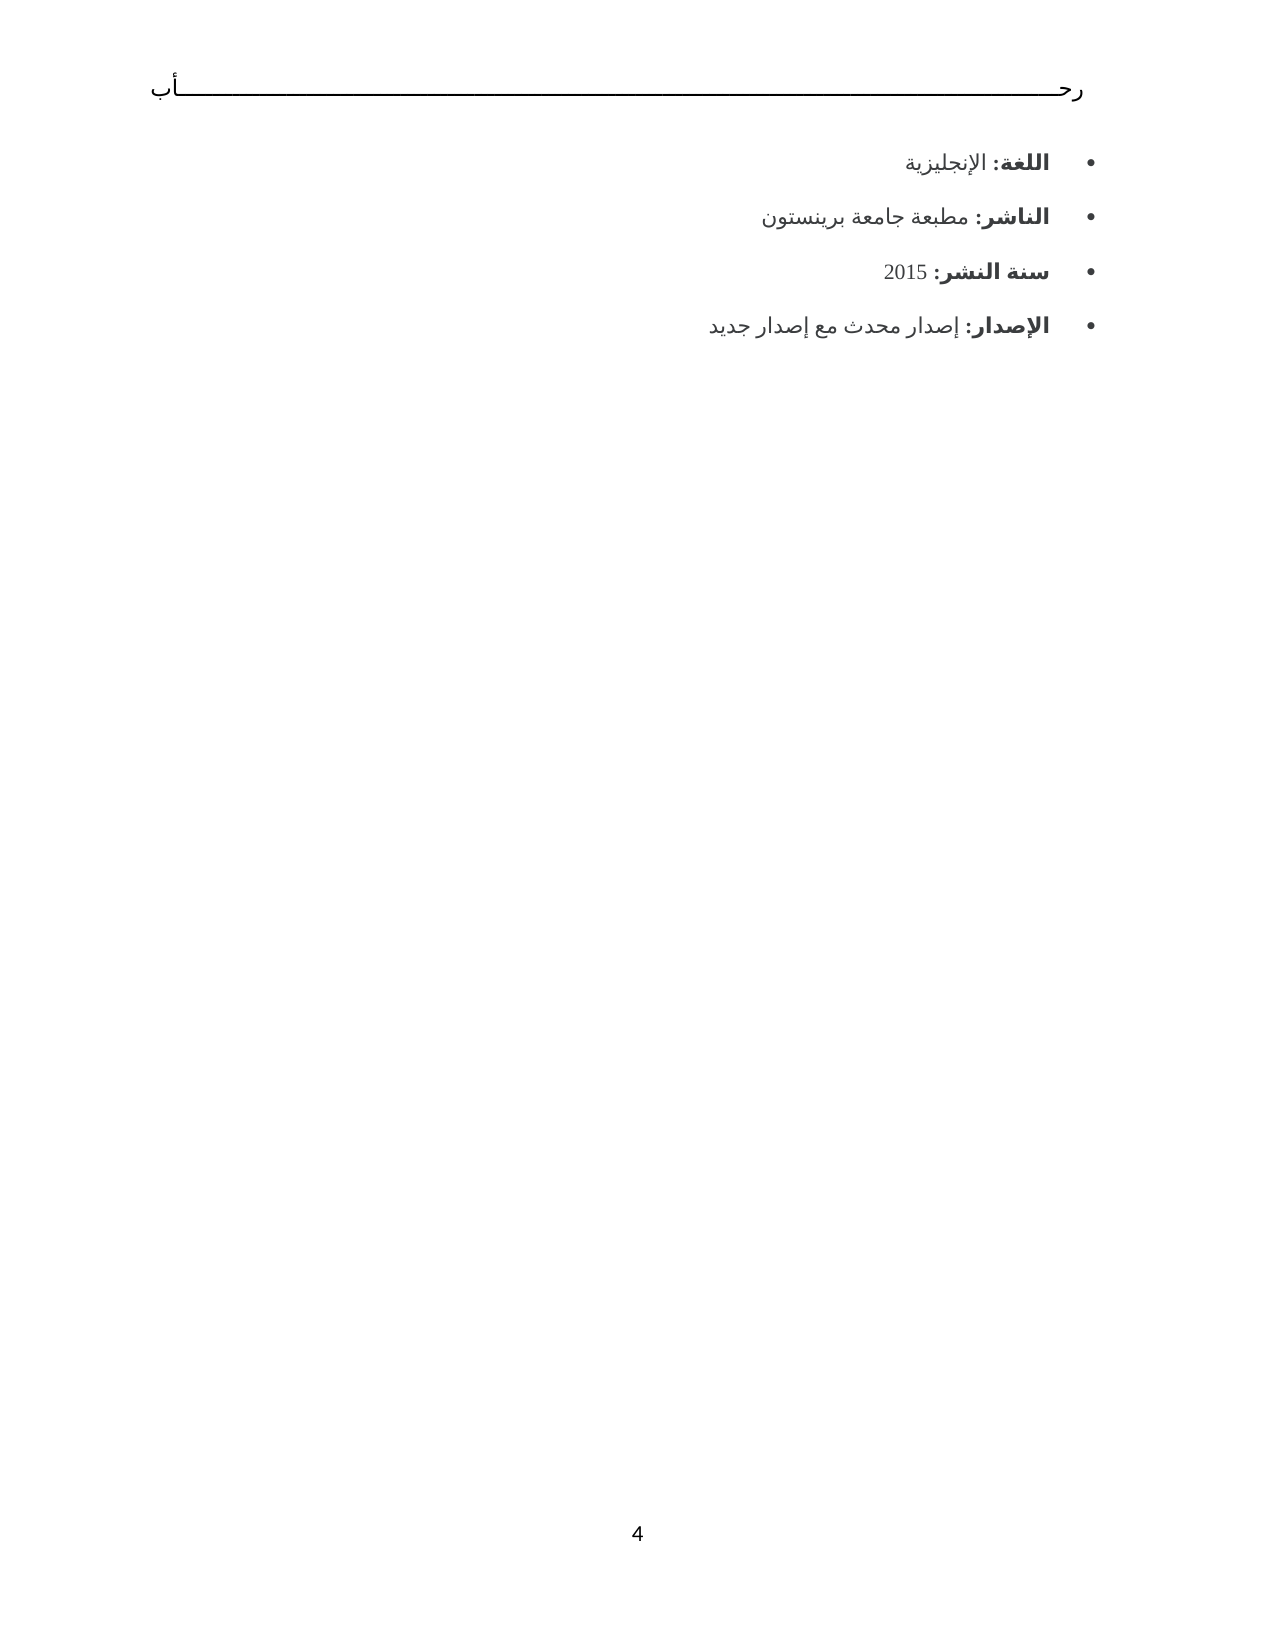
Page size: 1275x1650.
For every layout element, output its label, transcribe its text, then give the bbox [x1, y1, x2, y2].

list الناشر: مطبعة جامعة برينستون [150, 204, 1087, 229]
list اللغة: الإنجليزية [150, 150, 1087, 175]
list سنة النشر: 2015 [150, 259, 1087, 284]
list الإصدار: إصدار محدث مع إصدار جديد [150, 313, 1087, 338]
